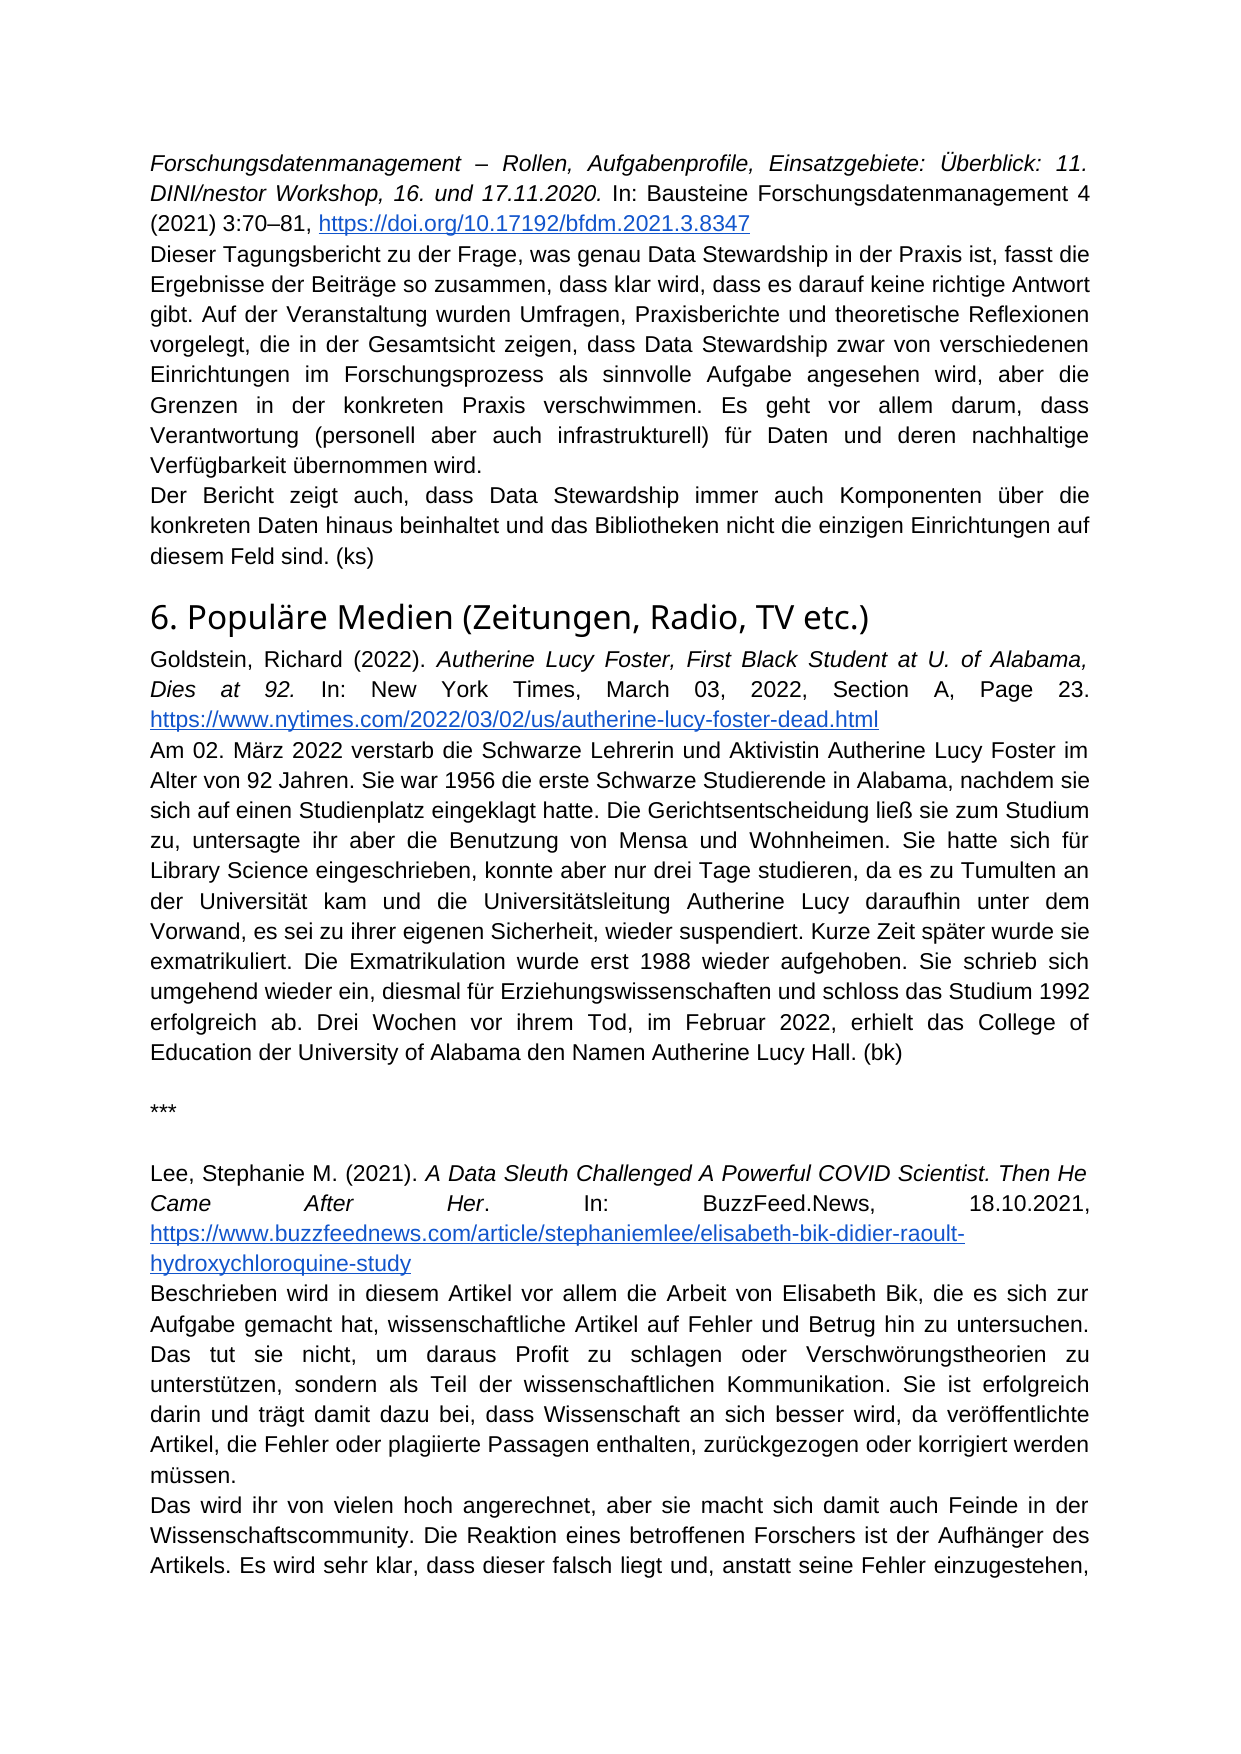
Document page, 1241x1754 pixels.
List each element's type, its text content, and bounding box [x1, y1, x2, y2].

text Am 02. März 2022 verstarb die Schwarze Lehrerin und Aktivistin Autherine Lucy Foster im Alter von 92 Jahren. Sie war 1956 die erste Schwarze Studierende in Alabama, nachdem sie sich auf einen Studienplatz eingeklagt hatte. Die Gerichtsentscheidung ließ sie zum Studium zu, untersagte ihr aber die Benutzung von Mensa und Wohnheimen. Sie hatte sich für Library Science eingeschrieben, konnte aber nur drei Tage studieren, da es zu Tumulten an der Universität kam und die Universitätsleitung Autherine Lucy daraufhin unter dem Vorwand, es sei zu ihrer eigenen Sicherheit, wieder suspendiert. Kurze Zeit später wurde sie exmatrikuliert. Die Exmatrikulation wurde erst 1988 wieder aufgehoben. Sie schrieb sich umgehend wieder ein, diesmal für Erziehungswissenschaften und schloss das Studium 1992 erfolgreich ab. Drei Wochen vor ihrem Tod, im Februar 2022, erhielt das College of Education der University of Alabama den Namen Autherine Lucy Hall. (bk) [150, 737, 1090, 1065]
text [150, 1492, 1090, 1578]
text Lee, Stephanie M. (2021). A Data Sleuth Challenged A Powerful COVID Scientist. Then He Came After Her. In: BuzzFeed.News, 18.10.2021, https://www.buzzfeednews.com/article/stephaniemlee/elisabeth-bik-didier-raoult-hydroxychloroquine-study [150, 1159, 1090, 1276]
text Der Bericht zeigt auch, dass Data Stewardship immer auch Komponenten über die konkreten Daten hinaus beinhaltet und das Bibliotheken nicht die einzigen Einrichtungen auf diesem Feld sind. (ks) [150, 482, 1090, 569]
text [150, 150, 1090, 237]
text *** [150, 1099, 1090, 1125]
subtitle 6. Populäre Medien (Zeitungen, Radio, TV etc.) [150, 594, 1090, 639]
text Beschrieben wird in diesem Artikel vor allem die Arbeit von Elisabeth Bik, die es sich zur Aufgabe gemacht hat, wissenschaftliche Artikel auf Fehler und Betrug hin zu untersuchen. Das tut sie nicht, um daraus Profit zu schlagen oder Verschwörungstheorien zu unterstützen, sondern als Teil der wissenschaftlichen Kommunikation. Sie ist erfolgreich darin und trägt damit dazu bei, dass Wissenschaft an sich besser wird, da veröffentlichte Artikel, die Fehler oder plagiierte Passagen enthalten, zurückgezogen oder korrigiert werden müssen. [150, 1280, 1090, 1488]
text Dieser Tagungsbericht zu der Frage, was genau Data Stewardship in der Praxis ist, fasst die Ergebnisse der Beiträge so zusammen, dass klar wird, dass es darauf keine richtige Antwort gibt. Auf der Veranstaltung wurden Umfragen, Praxisberichte und theoretische Reflexionen vorgelegt, die in der Gesamtsicht zeigen, dass Data Stewardship zwar von verschiedenen Einrichtungen im Forschungsprozess als sinnvolle Aufgabe angesehen wird, aber die Grenzen in der konkreten Praxis verschwimmen. Es geht vor allem darum, dass Verantwortung (personell aber auch infrastrukturell) für Daten und deren nachhaltige Verfügbarkeit übernommen wird. [150, 241, 1090, 478]
text Goldstein, Richard (2022). Autherine Lucy Foster, First Black Student at U. of Alabama, Dies at 92. In: New York Times, March 03, 2022, Section A, Page 23. https://www.nytimes.com/2022/03/02/us/autherine-lucy-foster-dead.html [150, 646, 1090, 733]
